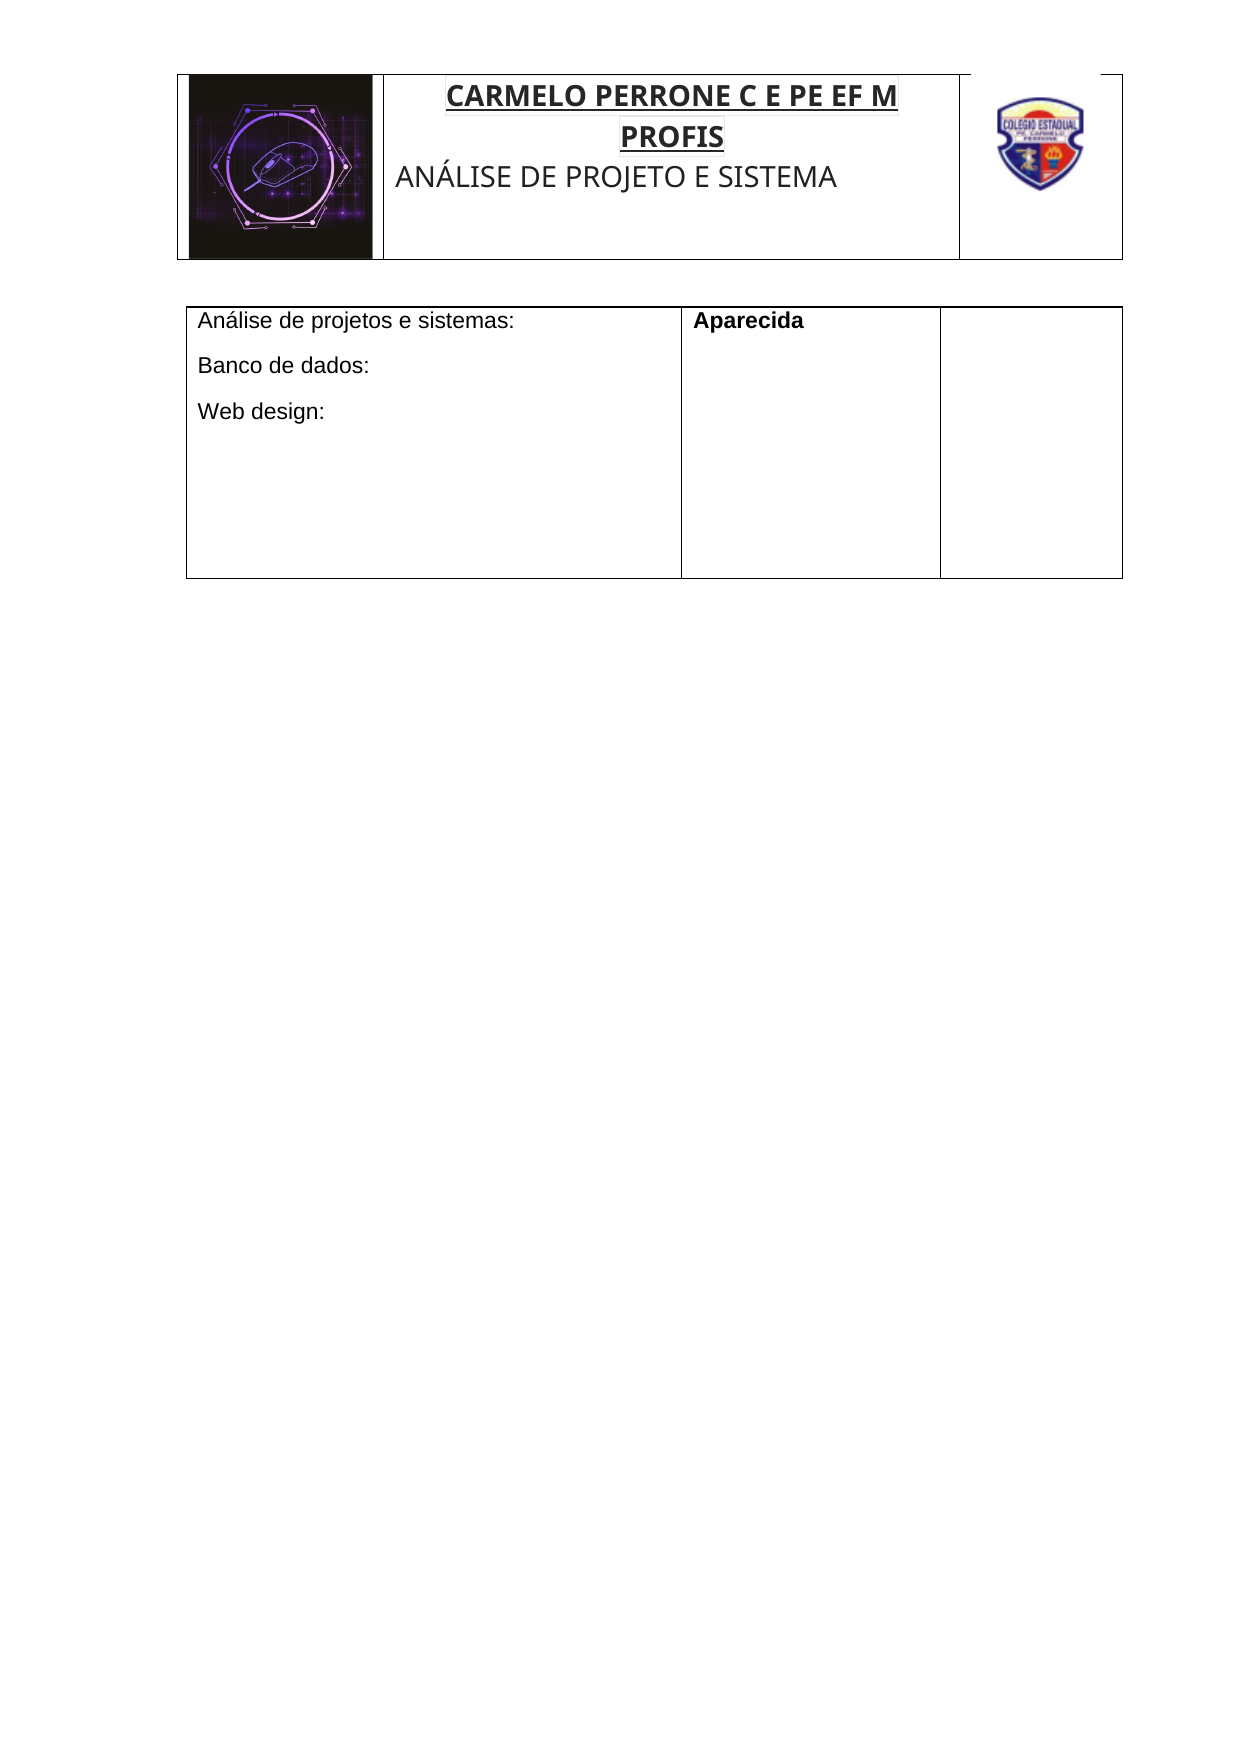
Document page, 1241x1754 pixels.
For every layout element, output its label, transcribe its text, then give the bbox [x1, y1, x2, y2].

picture [188, 74, 373, 259]
table_cell Aparecida [682, 308, 940, 578]
picture [971, 74, 1101, 199]
table_cell Análise de projetos e sistemas: Banco de dados: Web design: [187, 308, 681, 578]
table_cell [941, 308, 1122, 578]
